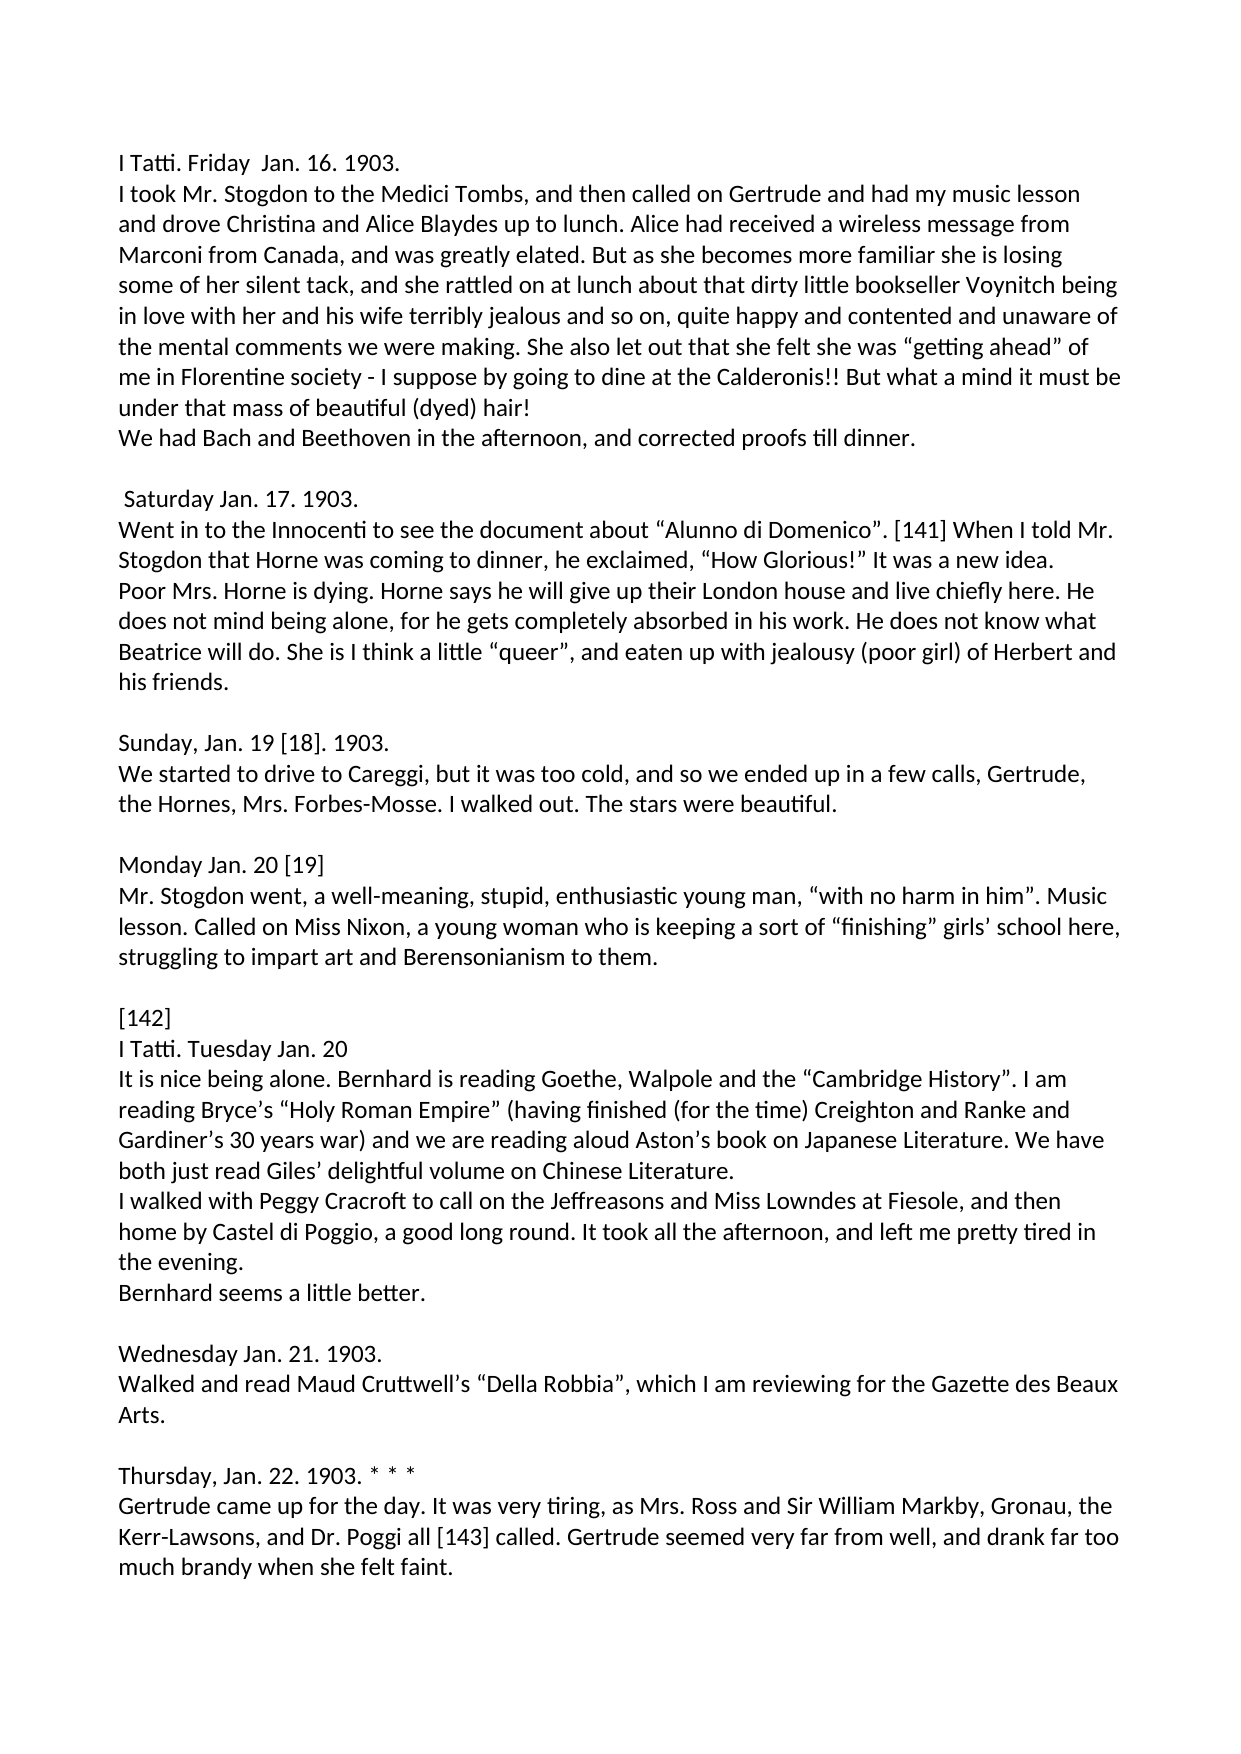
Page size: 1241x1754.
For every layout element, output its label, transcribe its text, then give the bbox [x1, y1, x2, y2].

text [142] [118, 1002, 1122, 1033]
text I Tatti. Friday Jan. 16. 1903. [118, 148, 1122, 178]
text I took Mr. Stogdon to the Medici Tombs, and then called on Gertrude and had my music lesson and drove Christina and Alice Blaydes up to lunch. Alice had received a wireless message from Marconi from Canada, and was greatly elated. But as she becomes more familiar she is losing some of her silent tack, and she rattled on at lunch about that dirty little bookseller Voynitch being in love with her and his wife terribly jealous and so on, quite happy and contented and unaware of the mental comments we were making. She also let out that she felt she was “getting ahead” of me in Florentine society - I suppose by going to dine at the Calderonis!! But what a mind it must be under that mass of beautiful (dyed) hair! [118, 178, 1122, 422]
text Sunday, Jan. 19 [18]. 1903. [118, 727, 1122, 758]
text We had Bach and Beethoven in the afternoon, and corrected proofs till dinner. [118, 422, 1122, 453]
text Saturday Jan. 17. 1903. [118, 483, 1122, 514]
text Gertrude came up for the day. It was very tiring, as Mrs. Ross and Sir William Markby, Gronau, the Kerr-Lawsons, and Dr. Poggi all [143] called. Gertrude seemed very far from well, and drank far too much brandy when she felt faint. [118, 1491, 1122, 1582]
text Monday Jan. 20 [19] [118, 849, 1122, 880]
text Thursday, Jan. 22. 1903. * * * [118, 1460, 1122, 1491]
text Wednesday Jan. 21. 1903. [118, 1338, 1122, 1368]
text We started to drive to Careggi, but it was too cold, and so we ended up in a few calls, Gertrude, the Hornes, Mrs. Forbes-Mosse. I walked out. The stars were beautiful. [118, 758, 1122, 819]
text Went in to the Innocenti to see the document about “Alunno di Domenico”. [141] When I told Mr. Stogdon that Horne was coming to dinner, he exclaimed, “How Glorious!” It was a new idea. [118, 514, 1122, 575]
text Poor Mrs. Horne is dying. Horne says he will give up their London house and live chiefly here. He does not mind being alone, for he gets completely absorbed in his work. He does not know what Beatrice will do. She is I think a little “queer”, and eaten up with jealousy (poor girl) of Herbert and his friends. [118, 575, 1122, 697]
text Walked and read Maud Cruttwell’s “Della Robbia”, which I am reviewing for the Gazette des Beaux Arts. [118, 1368, 1122, 1429]
text Mr. Stogdon went, a well-meaning, stupid, enthusiastic young man, “with no harm in him”. Music lesson. Called on Miss Nixon, a young woman who is keeping a sort of “finishing” girls’ school here, struggling to impart art and Berensonianism to them. [118, 880, 1122, 972]
text I walked with Peggy Cracroft to call on the Jeffreasons and Miss Lowndes at Fiesole, and then home by Castel di Poggio, a good long round. It took all the afternoon, and left me pretty tired in the evening. [118, 1185, 1122, 1277]
text I Tatti. Tuesday Jan. 20 [118, 1033, 1122, 1063]
text It is nice being alone. Bernhard is reading Goethe, Walpole and the “Cambridge History”. I am reading Bryce’s “Holy Roman Empire” (having finished (for the time) Creighton and Ranke and Gardiner’s 30 years war) and we are reading aloud Aston’s book on Japanese Literature. We have both just read Giles’ delightful volume on Chinese Literature. [118, 1063, 1122, 1185]
text Bernhard seems a little better. [118, 1277, 1122, 1307]
